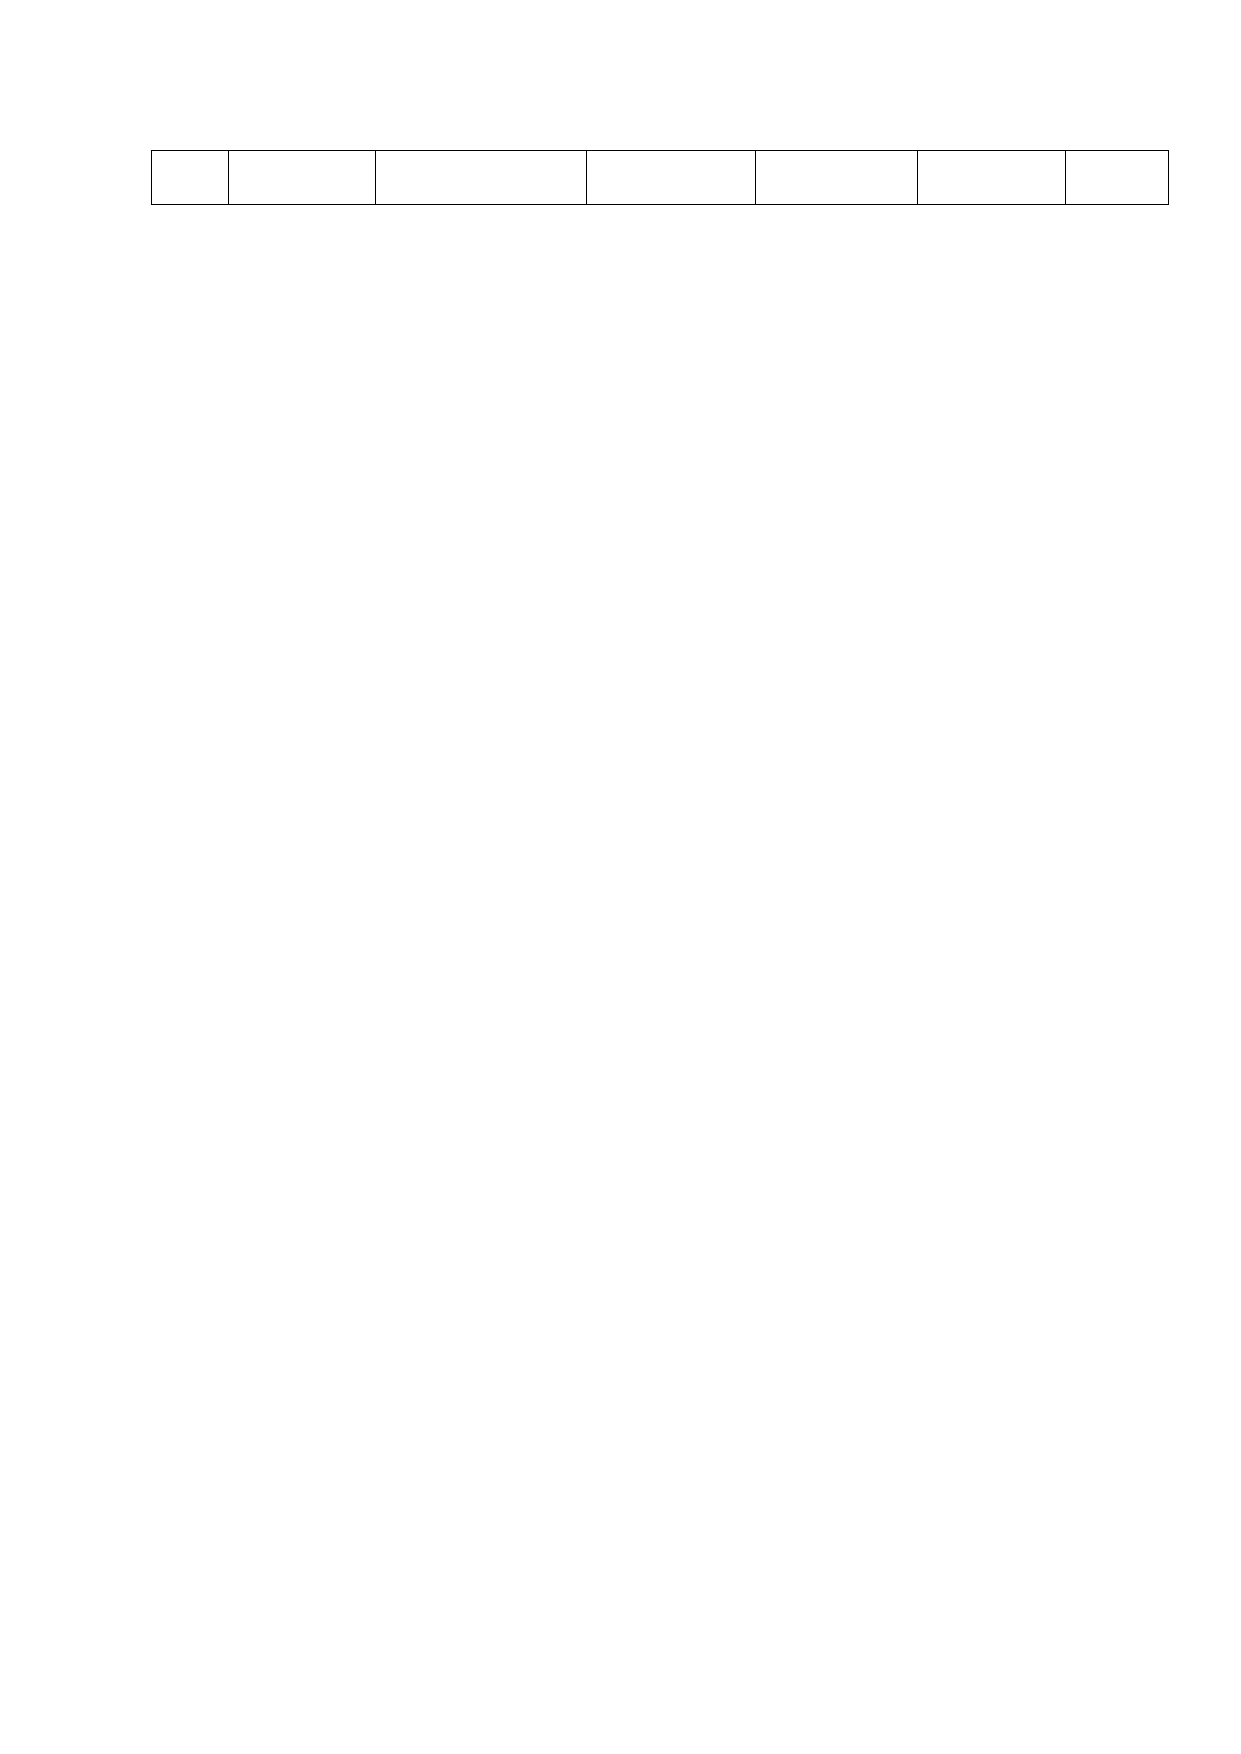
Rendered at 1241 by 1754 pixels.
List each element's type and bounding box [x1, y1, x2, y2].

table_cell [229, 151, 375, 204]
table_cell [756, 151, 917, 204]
table_cell [152, 151, 228, 204]
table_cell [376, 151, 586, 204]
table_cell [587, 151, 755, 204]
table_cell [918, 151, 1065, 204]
table_cell [1066, 151, 1168, 204]
